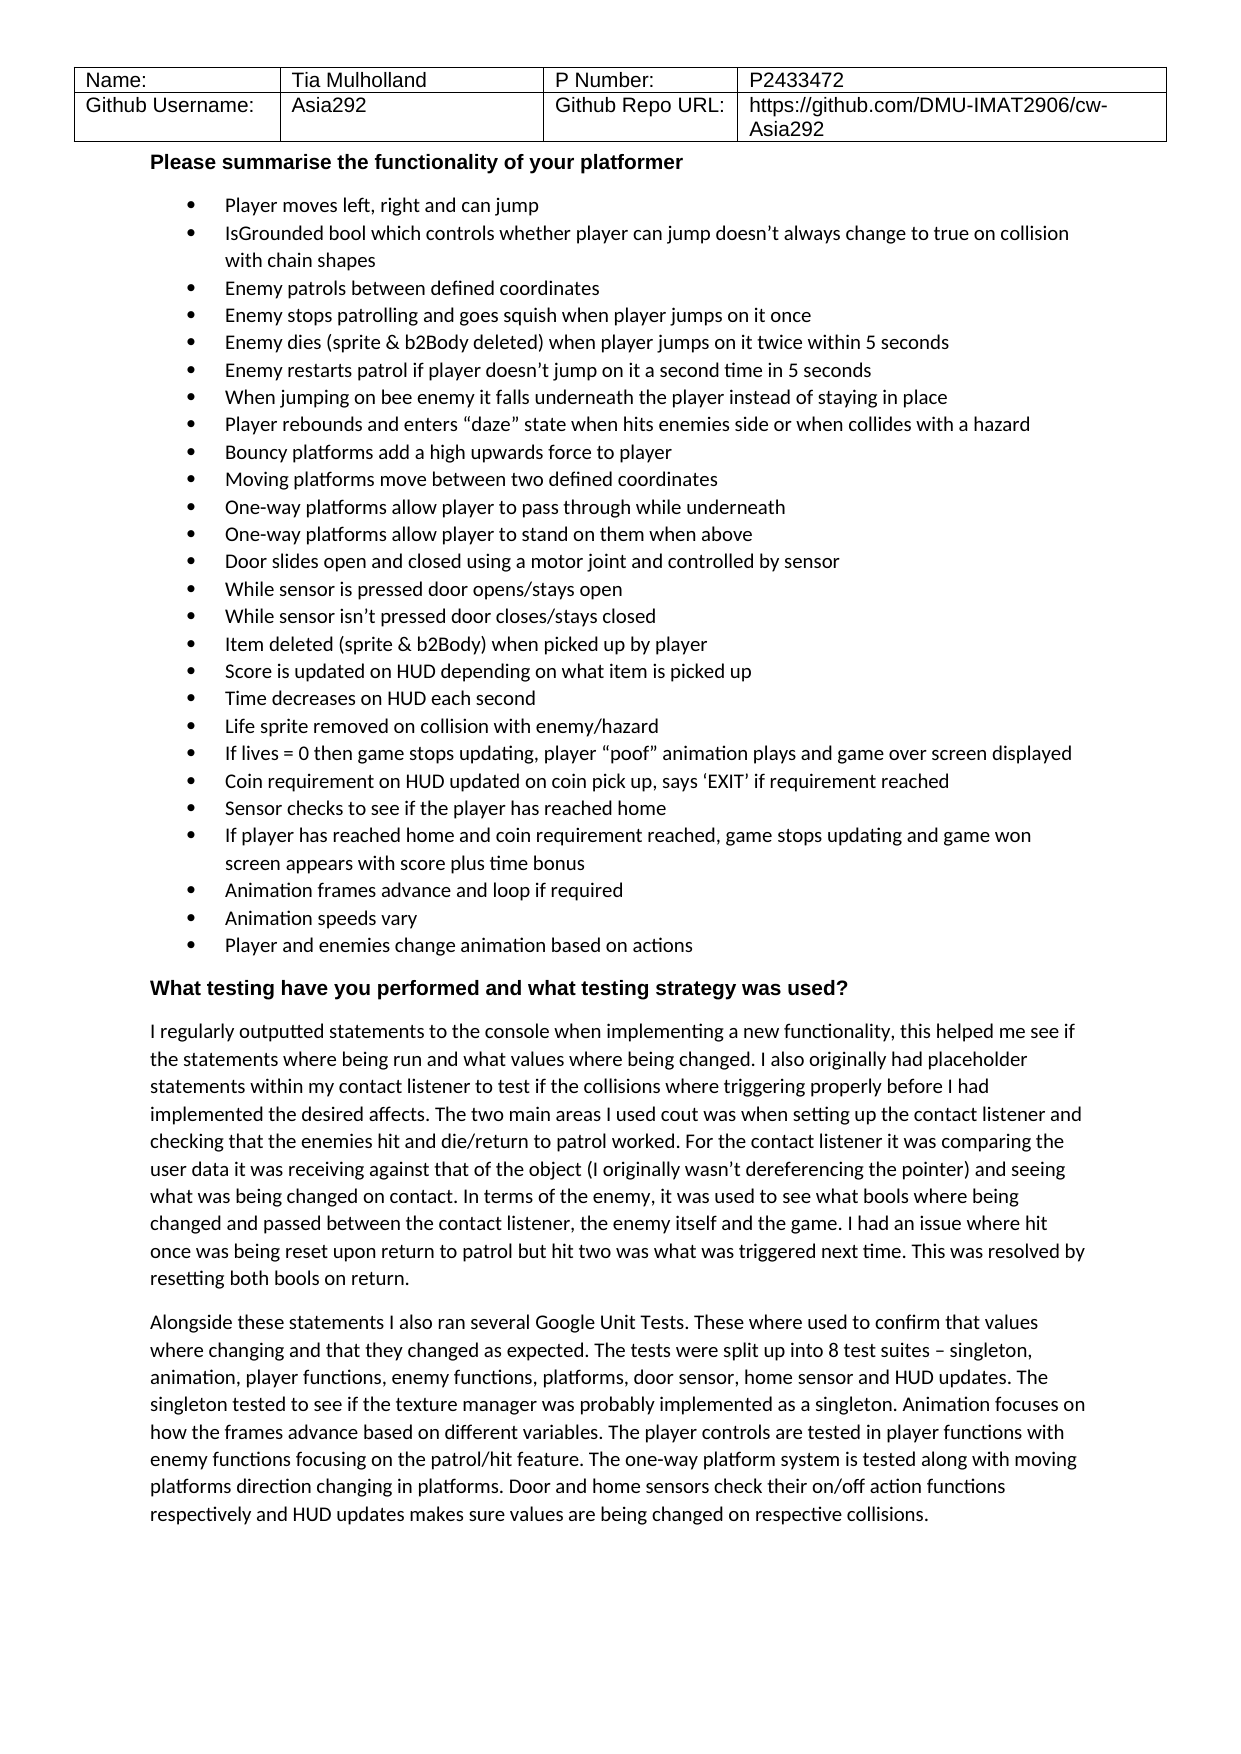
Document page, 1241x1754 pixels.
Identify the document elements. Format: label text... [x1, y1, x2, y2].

list If player has reached home and coin requirement reached, game stops updating and game won screen appears with score plus time bonus [187, 823, 1090, 875]
list IsGrounded bool which controls whether player can jump doesn’t always change to true on collision with chain shapes [187, 220, 1090, 273]
list Animation speeds vary [187, 905, 1090, 930]
list When jumping on bee enemy it falls underneath the player instead of staying in place [187, 384, 1090, 410]
list While sensor is pressed door opens/stays open [187, 576, 1090, 601]
list Item deleted (sprite & b2Body) when picked up by player [187, 631, 1090, 656]
text Please summarise the functionality of your platformer [150, 150, 1090, 174]
list Player and enemies change animation based on actions [187, 932, 1090, 958]
list Animation frames advance and loop if required [187, 877, 1090, 903]
list If lives = 0 then game stops updating, player “poof” animation plays and game over screen displayed [187, 740, 1090, 766]
list One-way platforms allow player to pass through while underneath [187, 494, 1090, 519]
list Enemy restarts patrol if player doesn’t jump on it a second time in 5 seconds [187, 357, 1090, 382]
table_header Tia Mulholland [281, 68, 543, 92]
text What testing have you performed and what testing strategy was used? [150, 976, 1090, 1000]
text I regularly outputted statements to the console when implementing a new functionality, this helped me see if the statements where being run and what values where being changed. I also originally had placeholder statements within my contact listener to test if the collisions where triggering properly before I had implemented the desired affects. The two main areas I used cout was when setting up the contact listener and checking that the enemies hit and die/return to patrol worked. For the contact listener it was comparing the user data it was receiving against that of the object (I originally wasn’t dereferencing the pointer) and seeing what was being changed on contact. In terms of the enemy, it was used to see what bools where being changed and passed between the contact listener, the enemy itself and the game. I had an issue where hit once was being reset upon return to patrol but hit two was what was triggered next time. This was resolved by resetting both bools on return. [150, 1019, 1090, 1291]
list Enemy dies (sprite & b2Body deleted) when player jumps on it twice within 5 seconds [187, 329, 1090, 355]
list Door slides open and closed using a motor joint and controlled by sensor [187, 549, 1090, 574]
table_cell Github Repo URL: [544, 93, 737, 141]
list Player moves left, right and can jump [187, 192, 1090, 218]
table_cell Asia292 [281, 93, 543, 141]
list Bouncy platforms add a high upwards force to player [187, 439, 1090, 464]
table_header P Number: [544, 68, 737, 92]
list Score is updated on HUD depending on what item is picked up [187, 658, 1090, 684]
list Enemy patrols between defined coordinates [187, 275, 1090, 300]
list Enemy stops patrolling and goes squish when player jumps on it once [187, 302, 1090, 327]
list Moving platforms move between two defined coordinates [187, 466, 1090, 492]
list Coin requirement on HUD updated on coin pick up, says ‘EXIT’ if requirement reached [187, 768, 1090, 793]
table_cell Github Username: [75, 93, 280, 141]
list One-way platforms allow player to stand on them when above [187, 521, 1090, 547]
list Sensor checks to see if the player has reached home [187, 795, 1090, 821]
list Player rebounds and enters “daze” state when hits enemies side or when collides with a hazard [187, 412, 1090, 437]
table_cell https://github.com/DMU-IMAT2906/cw-Asia292 [738, 93, 1166, 141]
text Alongside these statements I also ran several Google Unit Tests. These where used to confirm that values where changing and that they changed as expected. The tests were split up into 8 test suites – singleton, animation, player functions, enemy functions, platforms, door sensor, home sensor and HUD updates. The singleton tested to see if the texture manager was probably implemented as a singleton. Animation focuses on how the frames advance based on different variables. The player controls are tested in player functions with enemy functions focusing on the patrol/hit feature. The one-way platform system is tested along with moving platforms direction changing in platforms. Door and home sensors check their on/off action functions respectively and HUD updates makes sure values are being changed on respective collisions. [150, 1309, 1090, 1527]
table_header Name: [75, 68, 280, 92]
list While sensor isn’t pressed door closes/stays closed [187, 603, 1090, 629]
list Life sprite removed on collision with enemy/hazard [187, 713, 1090, 738]
list Time decreases on HUD each second [187, 686, 1090, 711]
table_header P2433472 [738, 68, 1166, 92]
